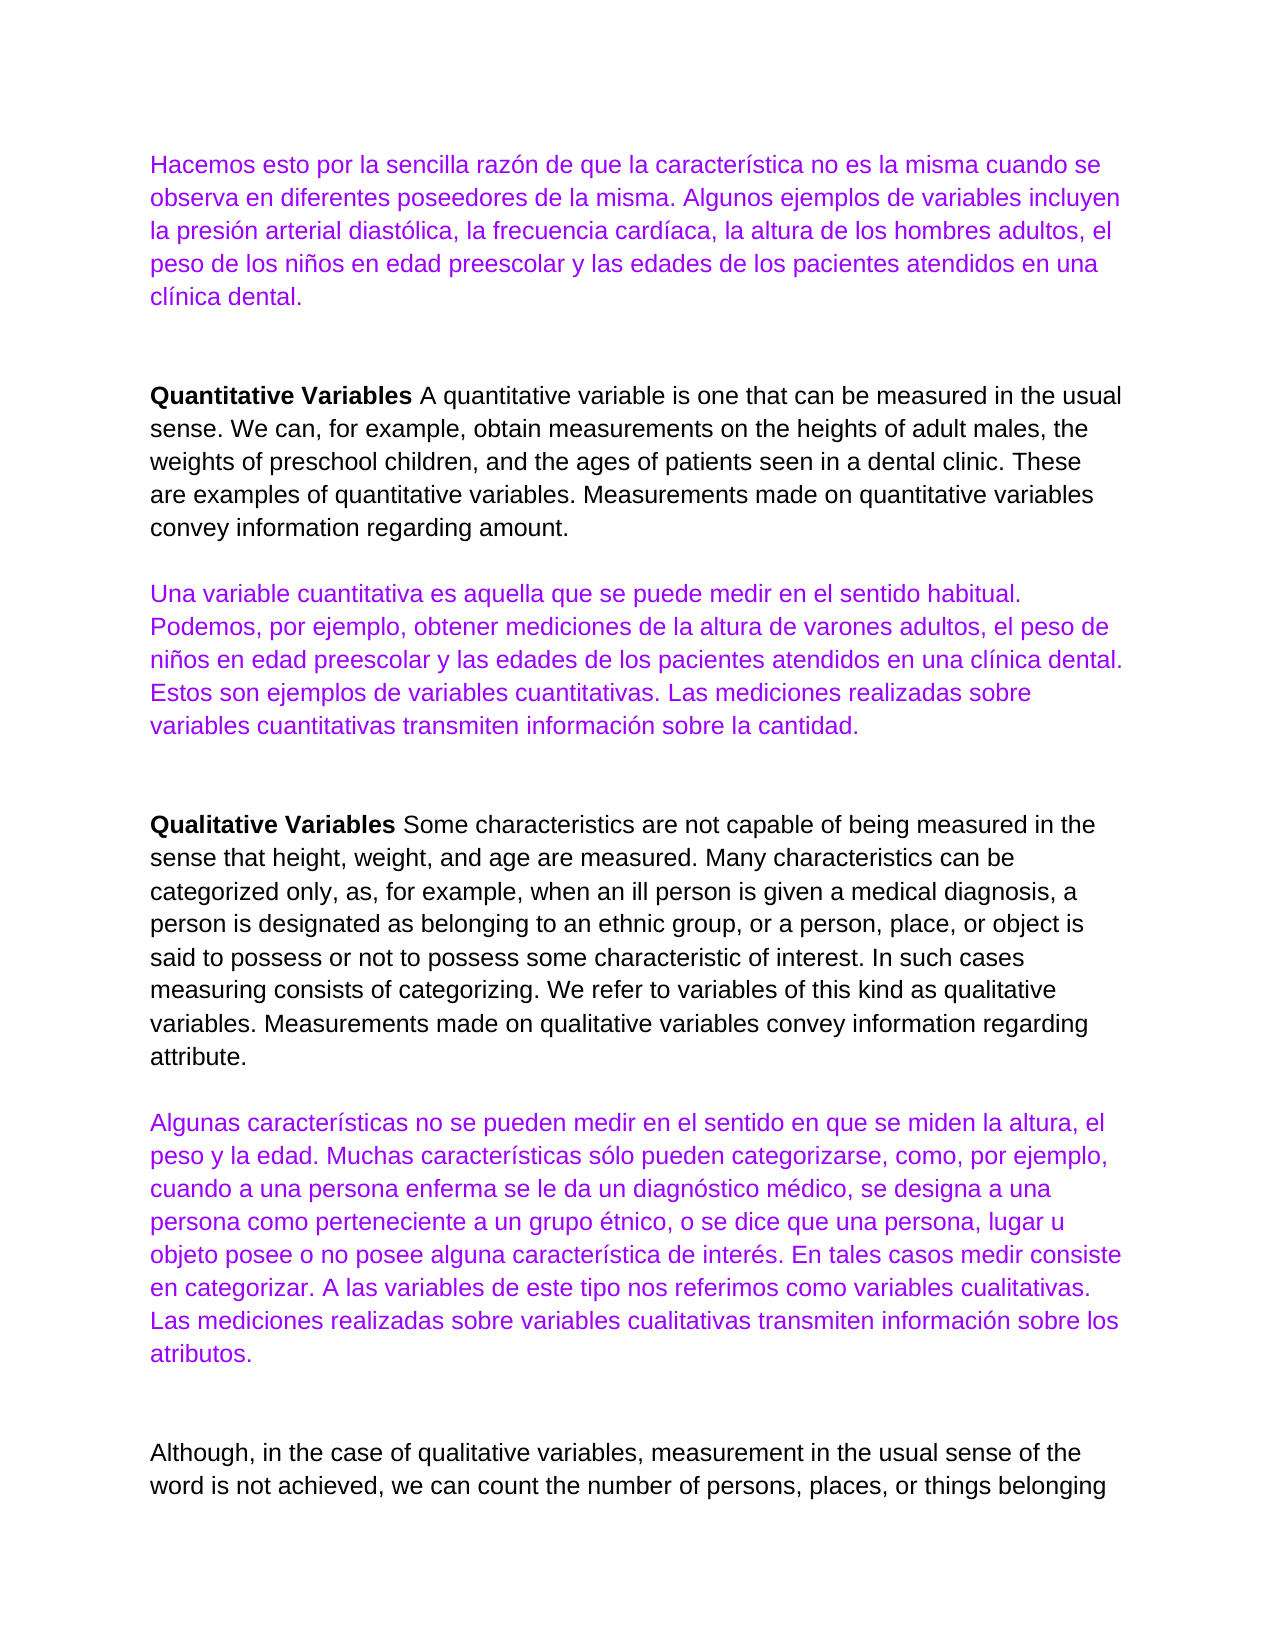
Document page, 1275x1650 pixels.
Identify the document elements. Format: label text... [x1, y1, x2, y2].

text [150, 1438, 1125, 1499]
text Algunas características no se pueden medir en el sentido en que se miden la altura, el peso y la edad. Muchas características sólo pueden categorizarse, como, por ejemplo, cuando a una persona enferma se le da un diagnóstico médico, se designa a una persona como perteneciente a un grupo étnico, o se dice que una persona, lugar u objeto posee o no posee alguna característica de interés. En tales casos medir consiste en categorizar. A las variables de este tipo nos referimos como variables cualitativas. Las mediciones realizadas sobre variables cualitativas transmiten información sobre los atributos. [150, 1108, 1125, 1367]
text Una variable cuantitativa es aquella que se puede medir en el sentido habitual. Podemos, por ejemplo, obtener mediciones de la altura de varones adultos, el peso de niños en edad preescolar y las edades de los pacientes atendidos en una clínica dental. Estos son ejemplos de variables cuantitativas. Las mediciones realizadas sobre variables cuantitativas transmiten información sobre la cantidad. [150, 579, 1125, 740]
text Quantitative Variables A quantitative variable is one that can be measured in the usual sense. We can, for example, obtain measurements on the heights of adult males, the weights of preschool children, and the ages of patients seen in a dental clinic. These are examples of quantitative variables. Measurements made on quantitative variables convey information regarding amount. [150, 381, 1125, 542]
text Qualitative Variables Some characteristics are not capable of being measured in the sense that height, weight, and age are measured. Many characteristics can be categorized only, as, for example, when an ill person is given a medical diagnosis, a person is designated as belonging to an ethnic group, or a person, place, or object is said to possess or not to possess some characteristic of interest. In such cases measuring consists of categorizing. We refer to variables of this kind as qualitative variables. Measurements made on qualitative variables convey information regarding attribute. [150, 810, 1125, 1070]
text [150, 150, 1125, 311]
